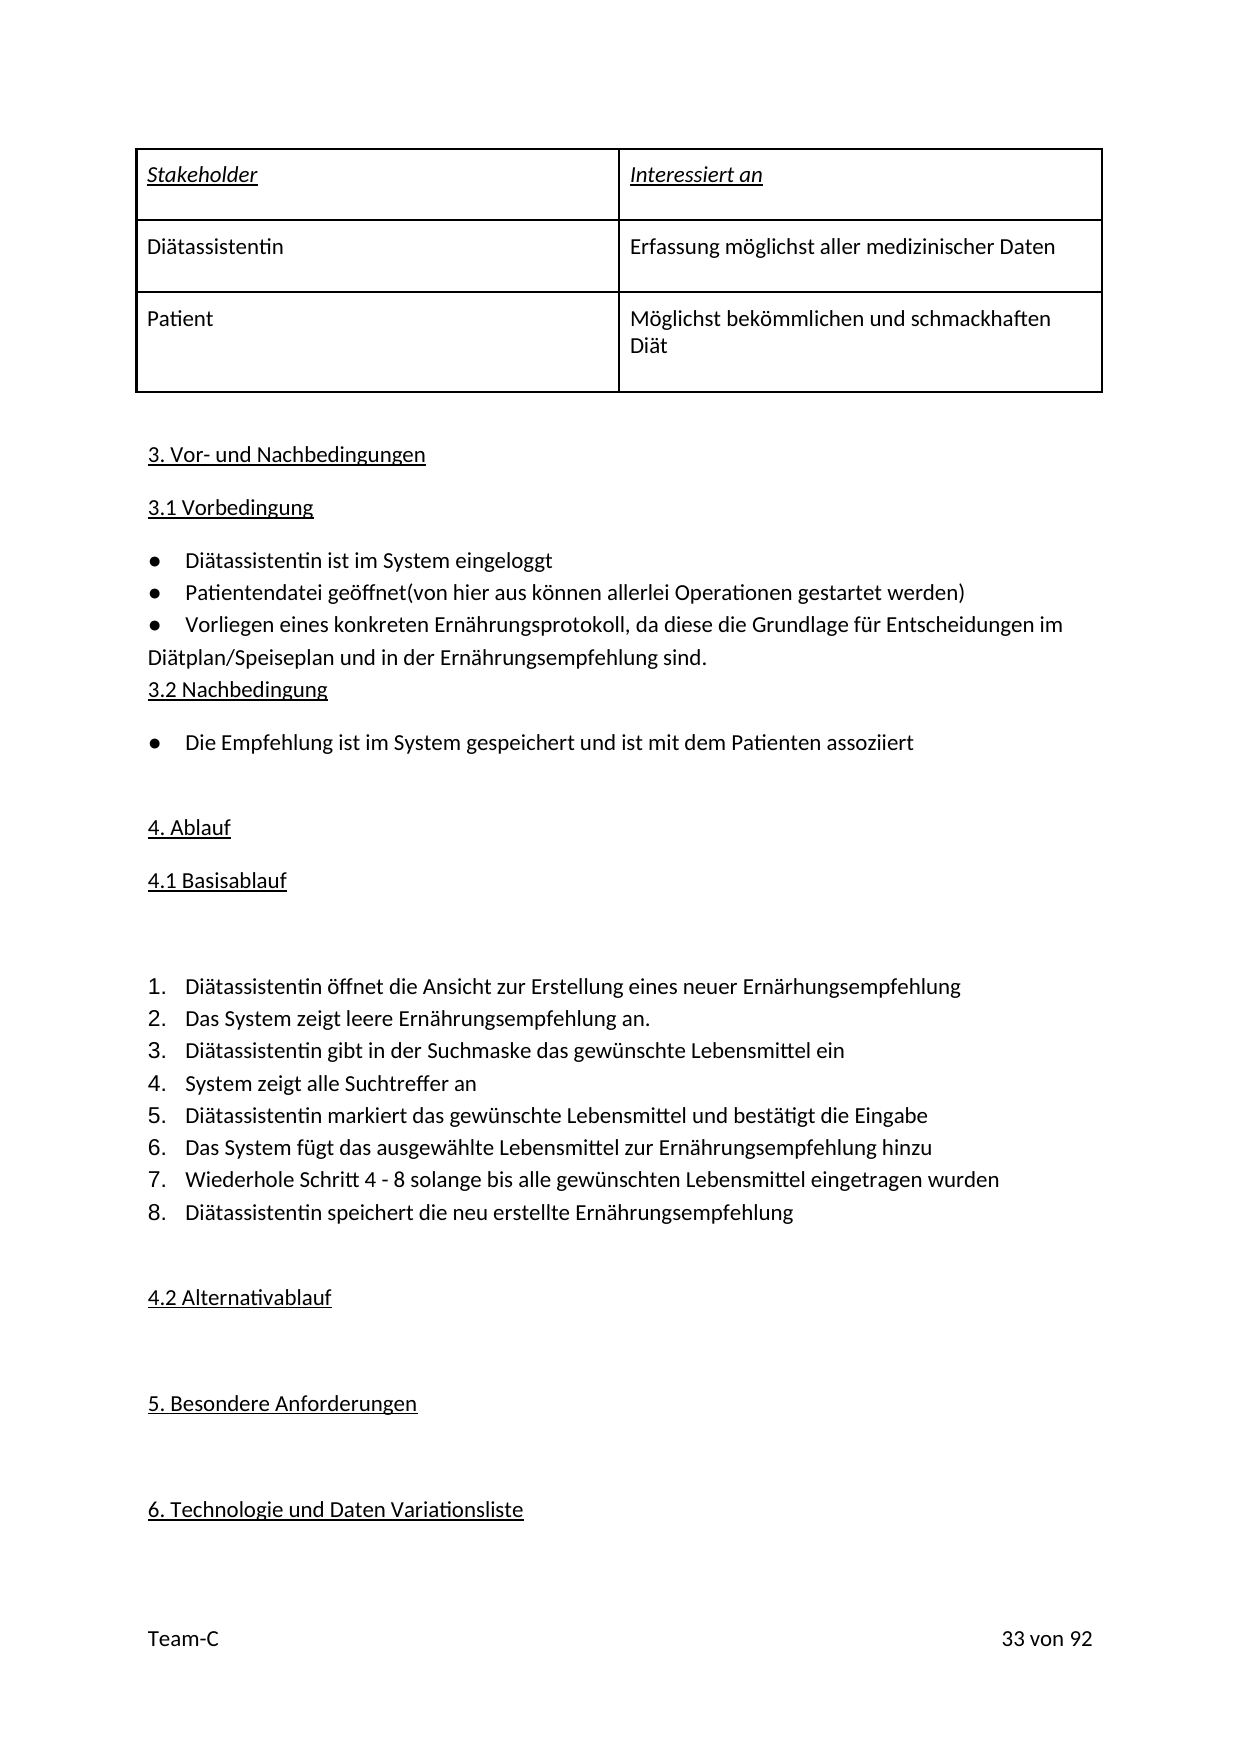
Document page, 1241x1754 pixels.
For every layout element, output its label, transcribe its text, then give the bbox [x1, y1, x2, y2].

table_cell Möglichst bekömmlichen und schmackhaften Diät [620, 293, 1101, 391]
list Diätassistentin ist im System eingeloggt [148, 546, 1093, 574]
text 3.1 Vorbedingung [148, 493, 1093, 521]
table_header Stakeholder [138, 150, 618, 219]
list Diätassistentin markiert das gewünschte Lebensmittel und bestätigt die Eingabe [148, 1101, 1093, 1129]
list Diätassistentin gibt in der Suchmaske das gewünschte Lebensmittel ein [148, 1037, 1093, 1065]
text 4. Ablauf [148, 813, 1093, 841]
text 4.1 Basisablauf [148, 866, 1093, 894]
list Die Empfehlung ist im System gespeichert und ist mit dem Patienten assoziiert [148, 728, 1093, 756]
text 5. Besondere Anforderungen [148, 1389, 1093, 1417]
text 3.2 Nachbedingung [148, 675, 1093, 703]
table_cell Diätassistentin [138, 221, 618, 291]
text 3. Vor- und Nachbedingungen [148, 440, 1093, 468]
table_cell Patient [138, 293, 618, 391]
list Das System fügt das ausgewählte Lebensmittel zur Ernährungsempfehlung hinzu [148, 1133, 1093, 1161]
list System zeigt alle Suchtreffer an [148, 1069, 1093, 1097]
list Diätassistentin speichert die neu erstellte Ernährungsempfehlung [148, 1198, 1093, 1226]
list Diätassistentin öffnet die Ansicht zur Erstellung eines neuer Ernärhungsempfehlung [148, 972, 1093, 1000]
text 6. Technologie und Daten Variationsliste [148, 1495, 1093, 1523]
list Vorliegen eines konkreten Ernährungsprotokoll, da diese die Grundlage für Entscheidungen im Diätplan/Speiseplan und in der Ernährungsempfehlung sind. [148, 611, 1093, 671]
list Wiederhole Schritt 4 - 8 solange bis alle gewünschten Lebensmittel eingetragen wurden [148, 1165, 1093, 1193]
table_header Interessiert an [620, 150, 1101, 219]
list Das System zeigt leere Ernährungsempfehlung an. [148, 1004, 1093, 1032]
table_cell Erfassung möglichst aller medizinischer Daten [620, 221, 1101, 291]
list Patientendatei geöffnet(von hier aus können allerlei Operationen gestartet werden) [148, 578, 1093, 606]
text 4.2 Alternativablauf [148, 1283, 1093, 1311]
